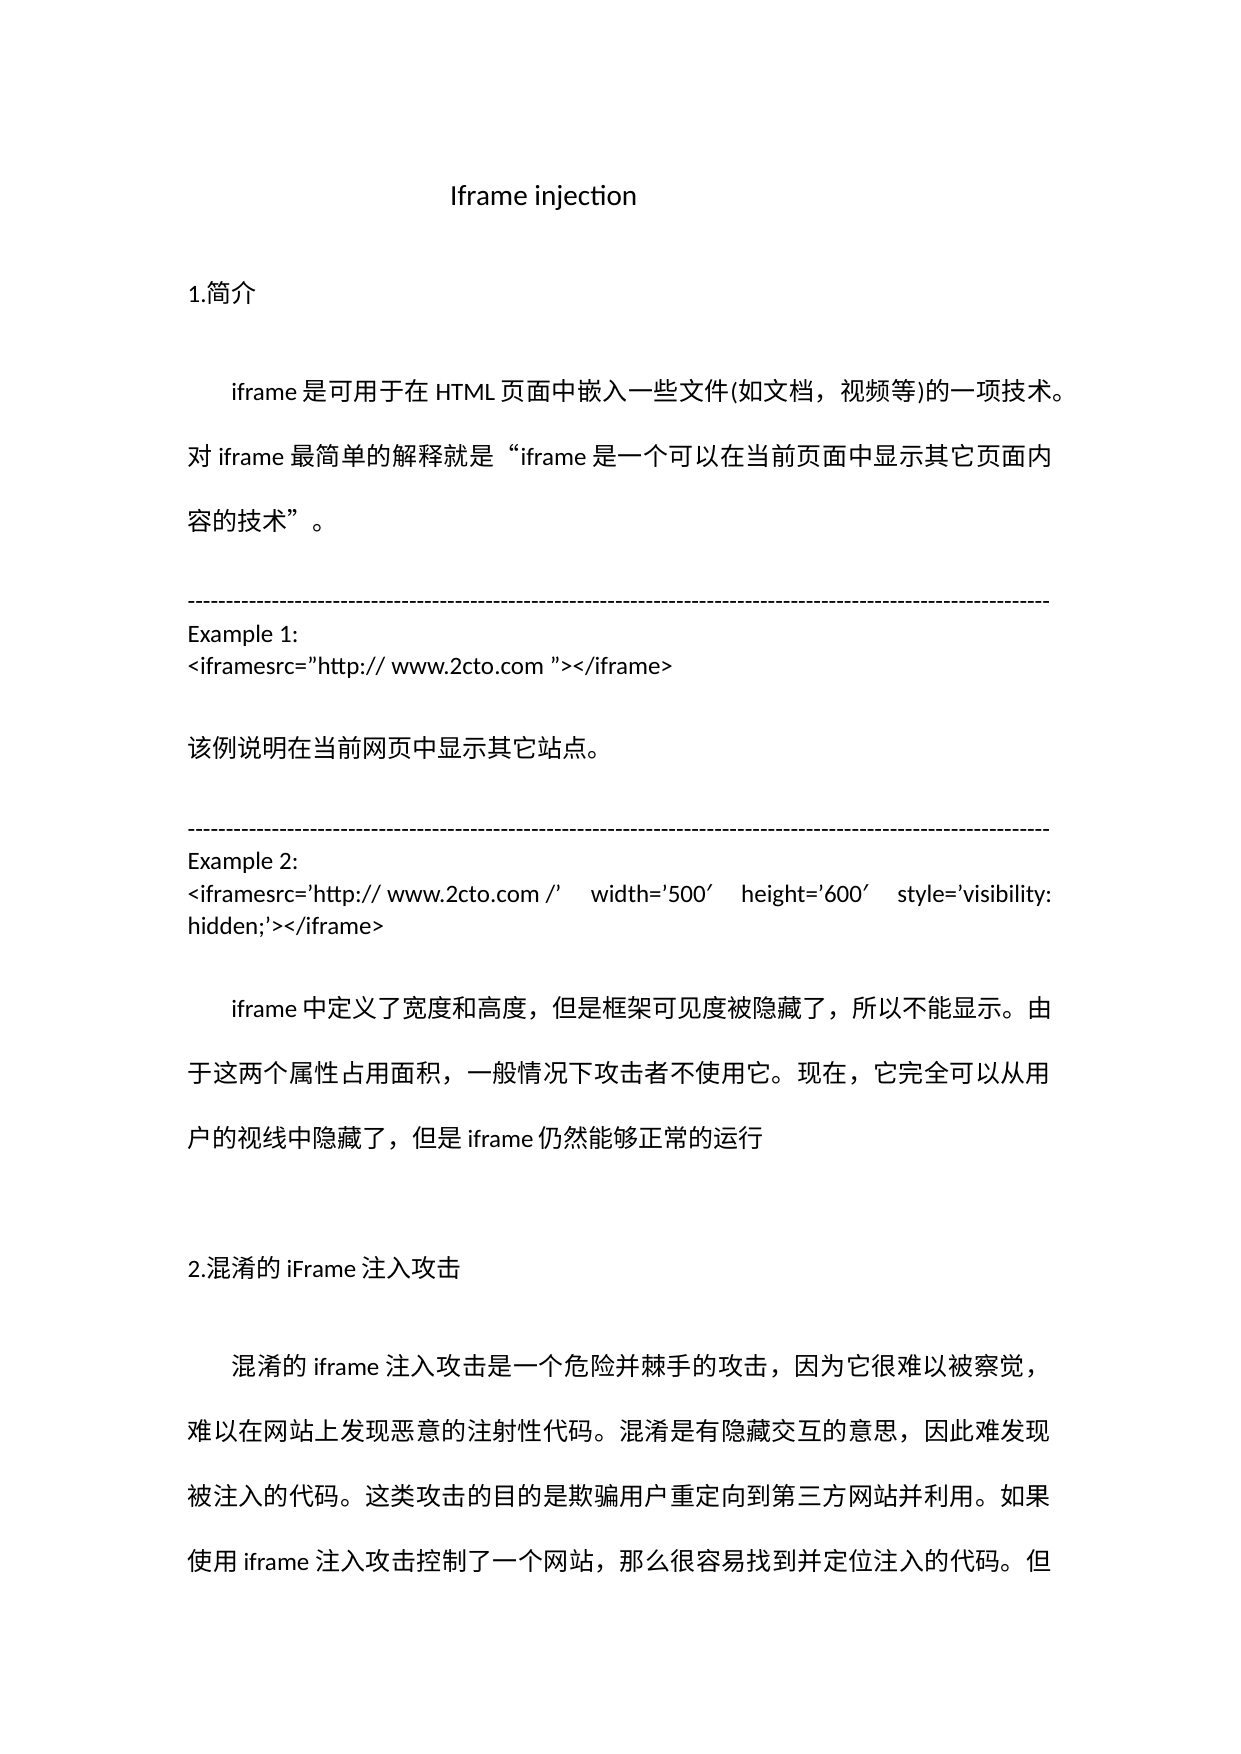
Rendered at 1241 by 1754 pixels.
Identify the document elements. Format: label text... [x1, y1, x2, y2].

text ----------------------------------------------------------------------------------------------------------------- [187, 812, 1053, 844]
text 1.简介 [187, 259, 1053, 324]
text ----------------------------------------------------------------------------------------------------------------- [187, 584, 1053, 617]
text Example 1: <iframesrc=”http:// www.2cto.com ”></iframe> [187, 617, 1053, 714]
text Iframe injection [406, 162, 1053, 227]
text iframe中定义了宽度和高度，但是框架可见度被隐藏了，所以不能显示。由于这两个属性占用面积，一般情况下攻击者不使用它。现在，它完全可以从用户的视线中隐藏了，但是iframe仍然能够正常的运行 [187, 974, 1053, 1169]
text 该例说明在当前网页中显示其它站点。 [187, 714, 1053, 812]
text Example 2: <iframesrc=’http:// www.2cto.com /’ width=’500′ height=’600′ style=’visibility: hidden;’></iframe> [187, 844, 1053, 942]
text iframe是可用于在HTML页面中嵌入一些文件(如文档，视频等)的一项技术。对iframe最简单的解释就是“iframe是一个可以在当前页面中显示其它页面内容的技术”。 [187, 357, 1053, 552]
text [187, 1332, 1053, 1592]
list 混淆的iFrame注入攻击 [187, 1234, 1053, 1299]
